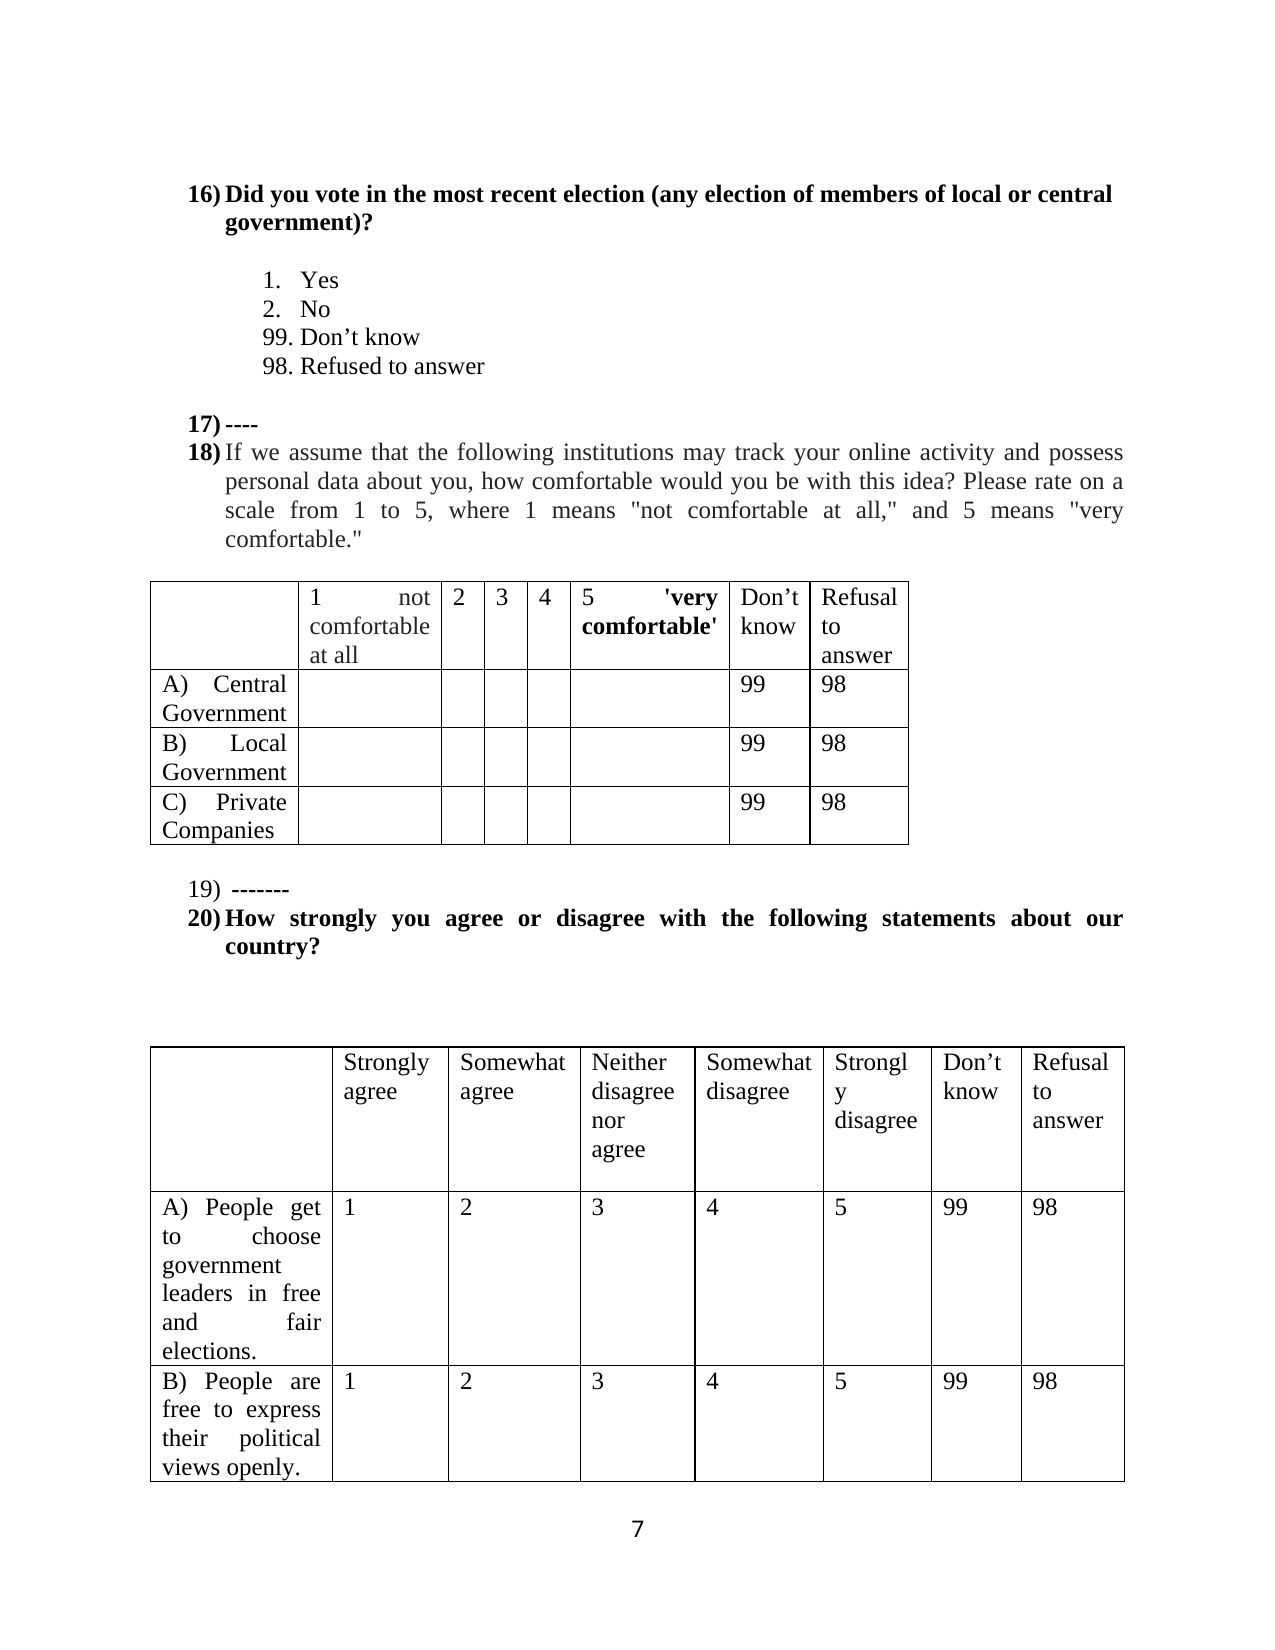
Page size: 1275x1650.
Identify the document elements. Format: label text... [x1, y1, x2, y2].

list If we assume that the following institutions may track your online activity and possess personal data about you, how comfortable would you be with this idea? Please rate on a scale from 1 to 5, where 1 means "not comfortable at all," and 5 means "very comfortable." [187, 437, 1125, 552]
table_cell [528, 787, 570, 844]
table_header 2 [442, 582, 484, 668]
table_cell C) Private Companies [151, 787, 298, 844]
table_header [151, 582, 298, 668]
list No [262, 294, 1125, 322]
table_cell A) People get to choose government leaders in free and fair elections. [151, 1192, 332, 1365]
table_cell 99 [730, 728, 809, 786]
table_cell [485, 728, 527, 786]
table_cell [571, 670, 729, 727]
table_cell [571, 787, 729, 844]
list ---- [187, 409, 1125, 437]
table_header Don’t know [932, 1048, 1021, 1191]
table_cell 98 [1022, 1366, 1124, 1481]
table_header 3 [485, 582, 527, 668]
table_header Refusal to answer [811, 582, 908, 668]
table_header 1 not comfortable at all [299, 582, 398, 668]
table_cell 4 [696, 1192, 823, 1365]
table_header [151, 1048, 332, 1191]
table_cell 99 [730, 787, 809, 844]
list Yes [262, 265, 1125, 294]
table_cell 98 [811, 787, 908, 844]
table_cell [299, 670, 441, 727]
table_cell 5 [824, 1192, 931, 1365]
table_cell [528, 670, 570, 727]
table_cell [442, 728, 484, 786]
table_cell 99 [730, 670, 809, 727]
table_header Somewhat disagree [696, 1048, 823, 1191]
table_header Refusal to answer [1022, 1048, 1124, 1191]
table_cell B) People are free to express their political views openly. [151, 1366, 332, 1481]
list How strongly you agree or disagree with the following statements about our country? [187, 903, 1125, 960]
table_header 5 'very comfortable' [571, 582, 729, 668]
table_header 4 [528, 582, 570, 668]
table_cell 1 [333, 1192, 448, 1365]
table_cell A) Central Government [151, 670, 298, 727]
table_header Strongly disagree [824, 1048, 931, 1191]
table_cell 98 [1022, 1192, 1124, 1365]
table_cell [442, 670, 484, 727]
table_cell [299, 787, 441, 844]
list Did you vote in the most recent election (any election of members of local or central government)? [187, 179, 1125, 236]
table_cell [528, 728, 570, 786]
table_header 1 not comfortable at all [358, 582, 441, 668]
table_cell [442, 787, 484, 844]
table_cell 98 [811, 728, 908, 786]
table_header Somewhat agree [449, 1048, 580, 1191]
table_cell [571, 728, 729, 786]
table_header Strongly agree [333, 1048, 448, 1191]
table_cell 99 [932, 1192, 1021, 1365]
table_cell 1 [333, 1366, 448, 1481]
list ------- [187, 874, 1125, 903]
text 98. Refused to answer [150, 351, 1125, 380]
table_cell [299, 728, 441, 786]
table_header Neither disagree nor agree [581, 1048, 694, 1191]
table_cell 3 [581, 1192, 694, 1365]
table_cell 5 [824, 1366, 931, 1481]
table_cell 3 [581, 1366, 694, 1481]
table_cell [485, 787, 527, 844]
table_cell B) Local Government [151, 728, 298, 786]
table_cell 4 [696, 1366, 823, 1481]
table_cell 2 [449, 1366, 580, 1481]
table_header Don’t know [730, 582, 809, 668]
text 99. Don’t know [262, 322, 1125, 351]
table_cell 2 [449, 1192, 580, 1365]
table_cell [485, 670, 527, 727]
table_cell 99 [932, 1366, 1021, 1481]
table_cell 98 [811, 670, 908, 727]
